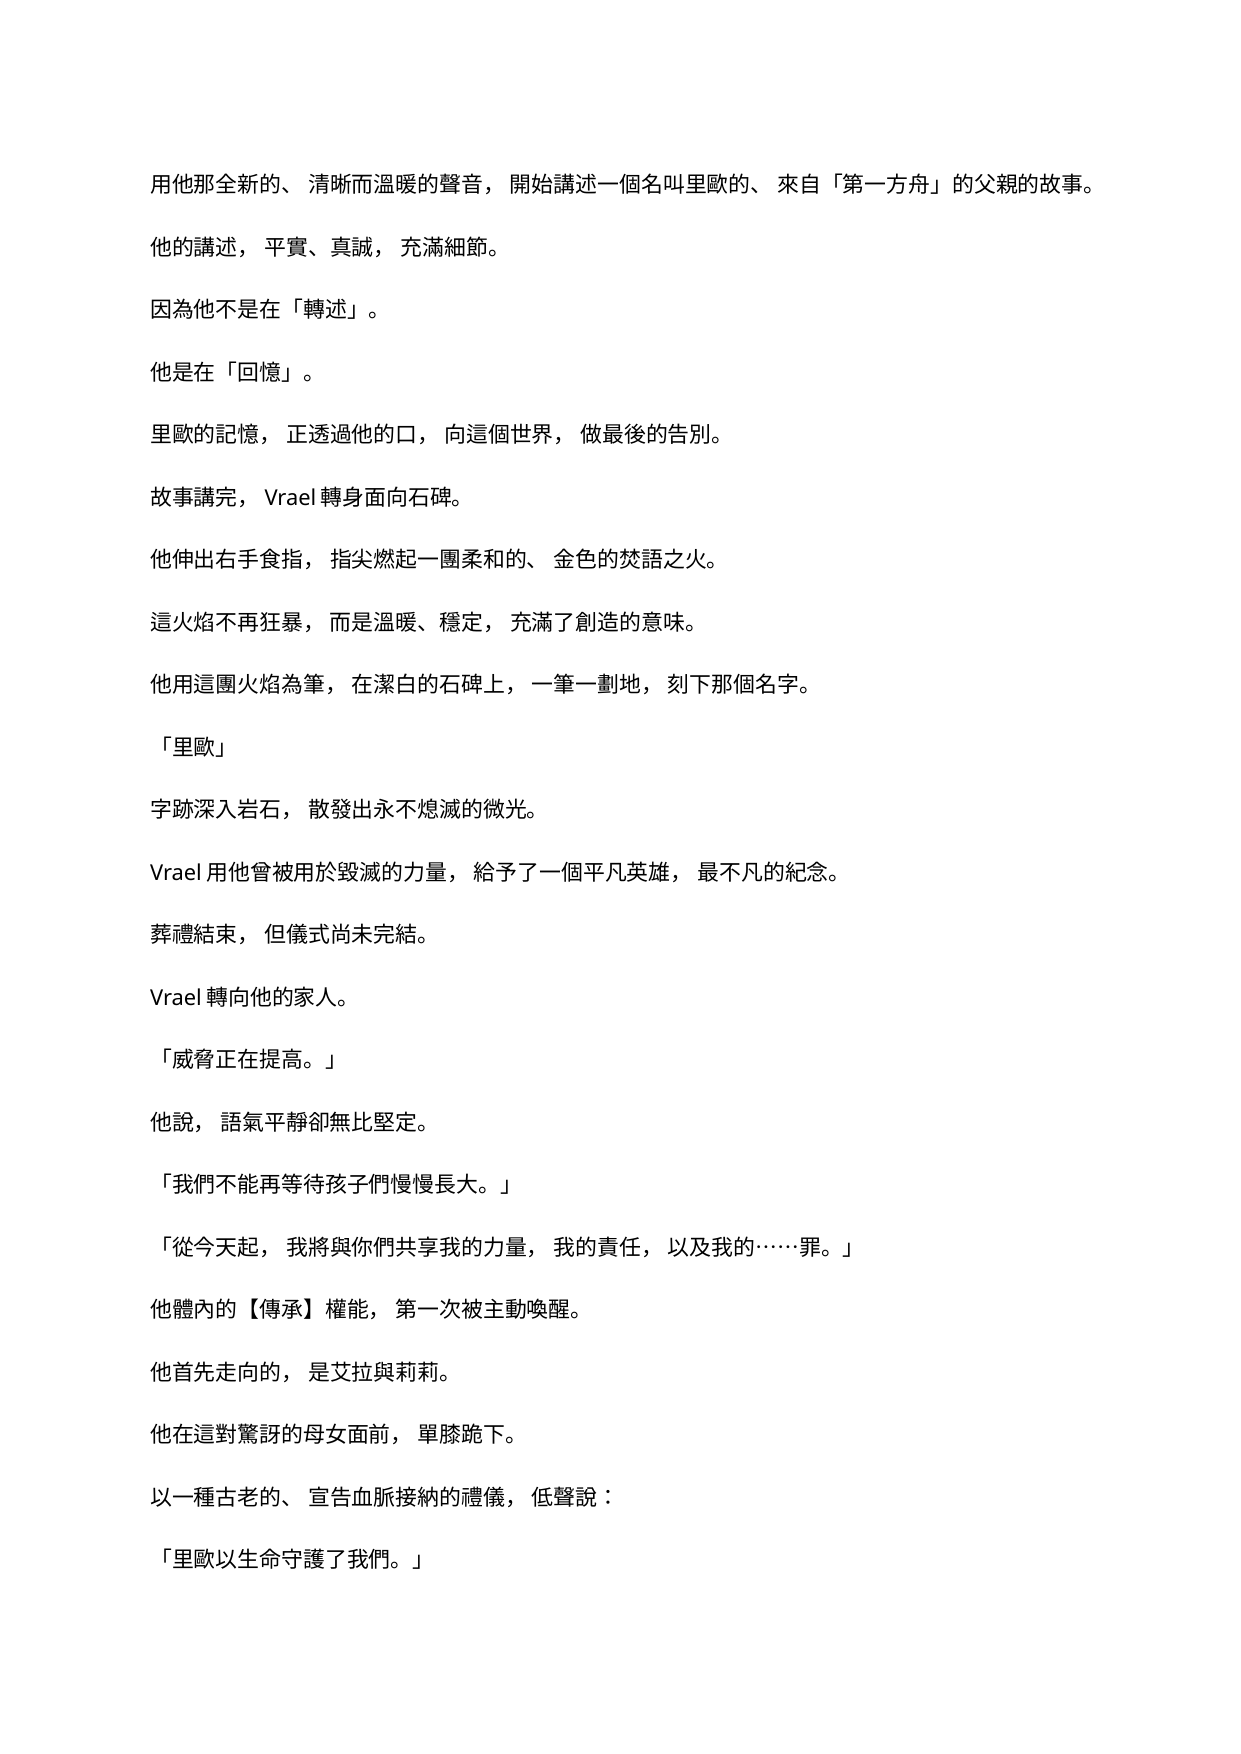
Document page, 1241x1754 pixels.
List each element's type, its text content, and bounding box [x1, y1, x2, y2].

text 他說， 語氣平靜卻無比堅定。 [150, 1102, 1090, 1139]
text 他用這團火焰為筆， 在潔白的石碑上， 一筆一劃地， 刻下那個名字。 [150, 664, 1090, 702]
text 「威脅正在提高。」 [150, 1039, 1090, 1077]
text Vrael轉向他的家人。 [150, 977, 1090, 1014]
text 他體內的【傳承】權能， 第一次被主動喚醒。 [150, 1289, 1090, 1327]
text 「從今天起， 我將與你們共享我的力量， 我的責任， 以及我的……罪。」 [150, 1227, 1090, 1264]
text Vrael用他曾被用於毀滅的力量， 給予了一個平凡英雄， 最不凡的紀念。 [150, 852, 1090, 889]
text 「我們不能再等待孩子們慢慢長大。」 [150, 1164, 1090, 1202]
text 他是在「回憶」。 [150, 352, 1090, 389]
text 葬禮結束， 但儀式尚未完結。 [150, 914, 1090, 952]
text 以一種古老的、 宣告血脈接納的禮儀， 低聲說： [150, 1477, 1090, 1514]
text 他伸出右手食指， 指尖燃起一團柔和的、 金色的焚語之火。 [150, 539, 1090, 577]
text 用他那全新的、 清晰而溫暖的聲音， 開始講述一個名叫里歐的、 來自「第一方舟」的父親的故事。 [150, 164, 1090, 202]
text 「里歐以生命守護了我們。」 [150, 1539, 1090, 1577]
text 因為他不是在「轉述」。 [150, 289, 1090, 327]
text 故事講完， Vrael轉身面向石碑。 [150, 477, 1090, 514]
text 他首先走向的， 是艾拉與莉莉。 [150, 1352, 1090, 1389]
text 里歐的記憶， 正透過他的口， 向這個世界， 做最後的告別。 [150, 414, 1090, 452]
text 他在這對驚訝的母女面前， 單膝跪下。 [150, 1414, 1090, 1452]
text 字跡深入岩石， 散發出永不熄滅的微光。 [150, 789, 1090, 827]
text 「里歐」 [150, 727, 1090, 764]
text 這火焰不再狂暴， 而是溫暖、穩定， 充滿了創造的意味。 [150, 602, 1090, 639]
text 他的講述， 平實、真誠， 充滿細節。 [150, 227, 1090, 264]
